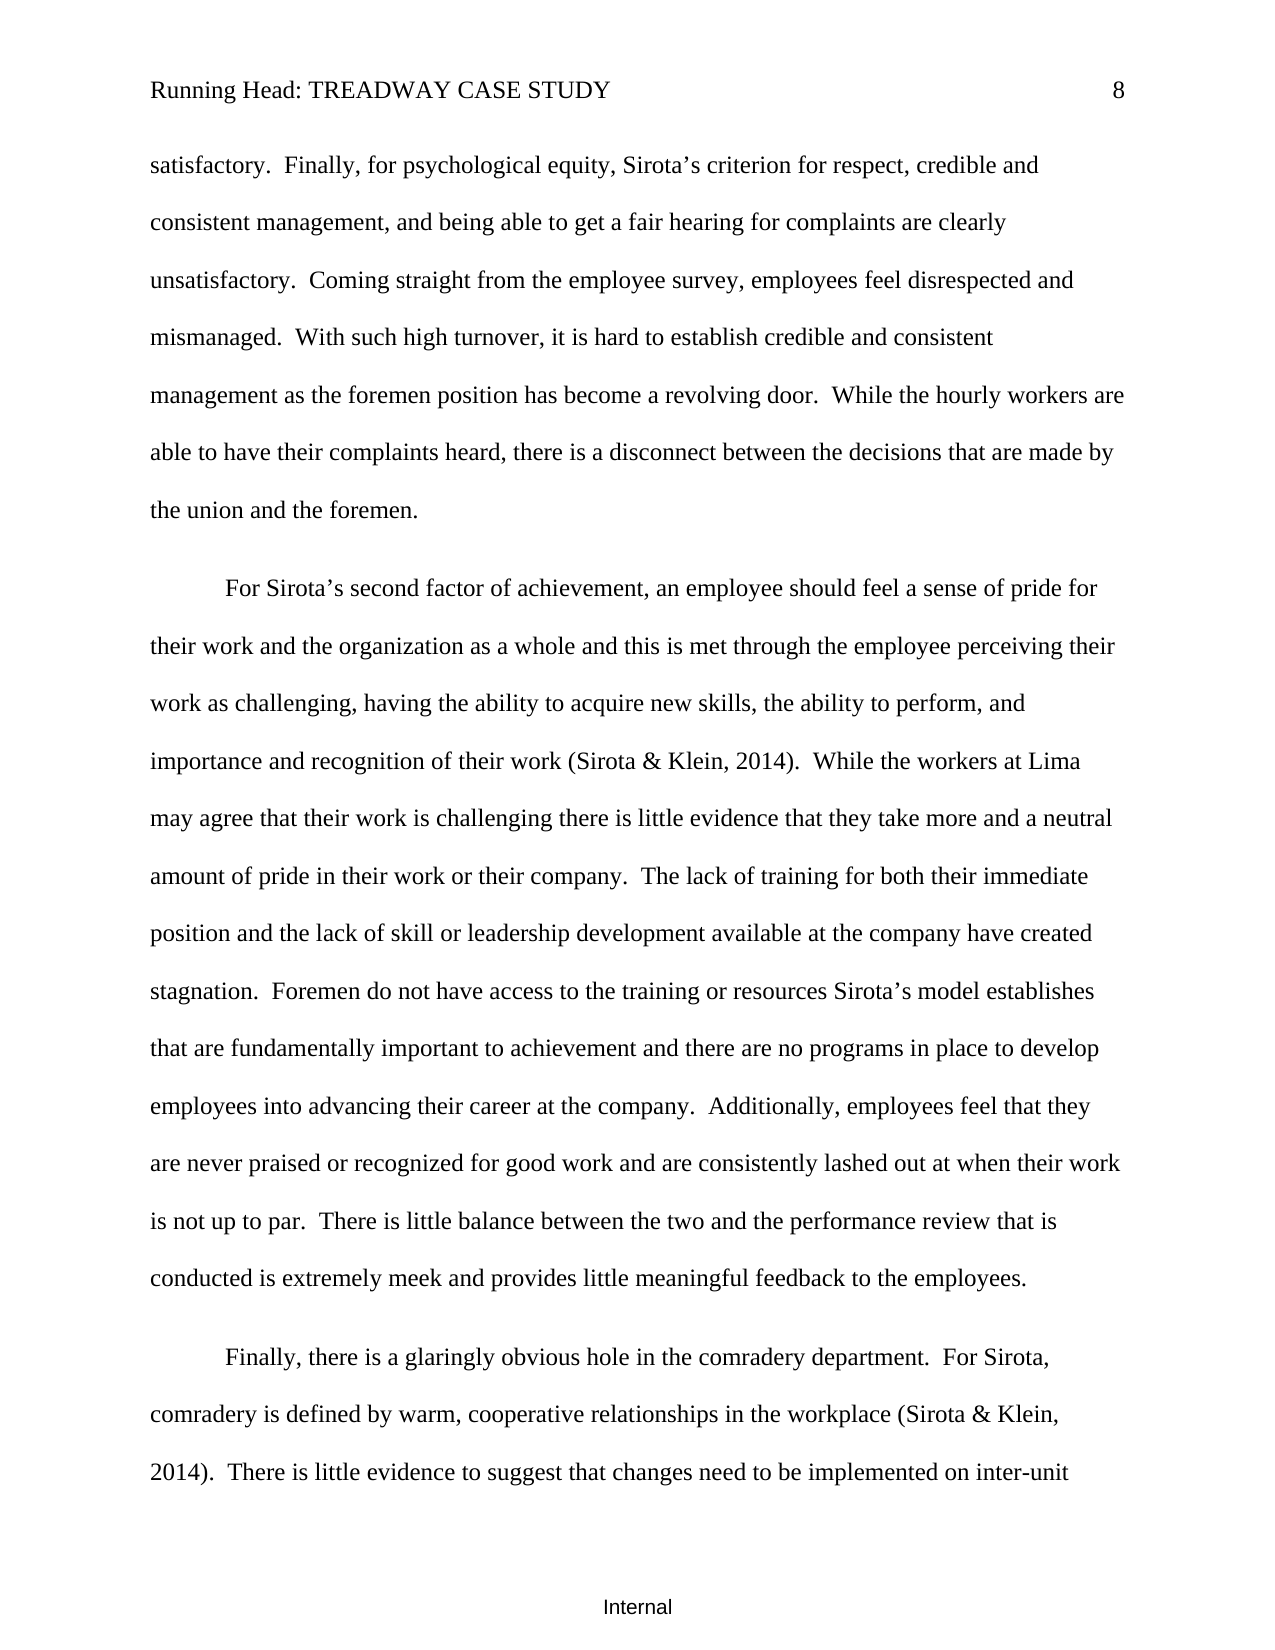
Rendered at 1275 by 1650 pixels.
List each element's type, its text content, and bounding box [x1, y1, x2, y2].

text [150, 150, 1125, 524]
text For Sirota’s second factor of achievement, an employee should feel a sense of pride for their work and the organization as a whole and this is met through the employee perceiving their work as challenging, having the ability to acquire new skills, the ability to perform, and importance and recognition of their work (Sirota & Klein, 2014). While the workers at Lima may agree that their work is challenging there is little evidence that they take more and a neutral amount of pride in their work or their company. The lack of training for both their immediate position and the lack of skill or leadership development available at the company have created stagnation. Foremen do not have access to the training or resources Sirota’s model establishes that are fundamentally important to achievement and there are no programs in place to develop employees into advancing their career at the company. Additionally, employees feel that they are never praised or recognized for good work and are consistently lashed out at when their work is not up to par. There is little balance between the two and the performance review that is conducted is extremely meek and provides little meaningful feedback to the employees. [150, 573, 1125, 1292]
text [150, 1342, 1125, 1485]
